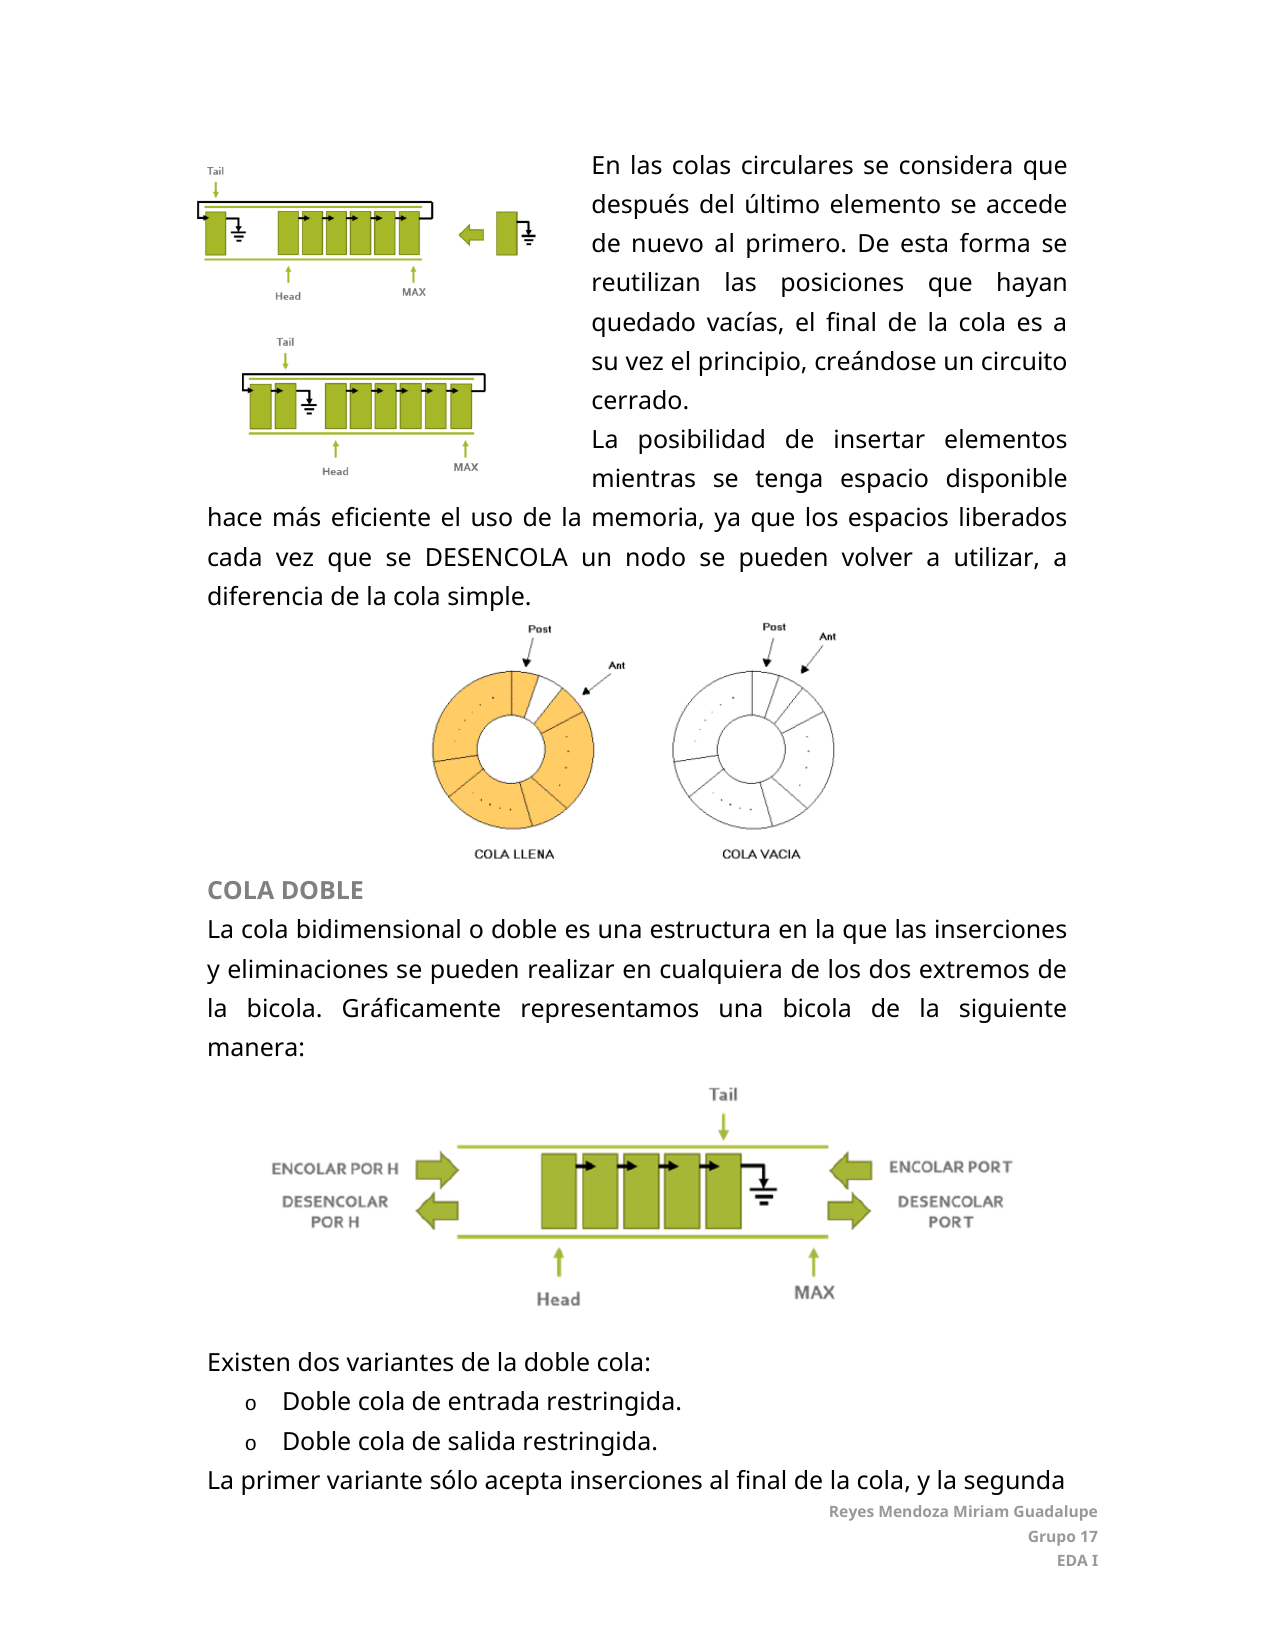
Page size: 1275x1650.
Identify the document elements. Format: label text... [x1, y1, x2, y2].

text Existen dos variantes de la doble cola: [207, 1345, 1068, 1379]
text La cola bidimensional o doble es una estructura en la que las inserciones y eliminaciones se pueden realizar en cualquiera de los dos extremos de la bicola. Gráficamente representamos una bicola de la siguiente manera: [207, 912, 1068, 1064]
text La posibilidad de insertar elementos mientras se tenga espacio disponible hace más eficiente el uso de la memoria, ya que los espacios liberados cada vez que se DESENCOLA un nodo se pueden volver a utilizar, a diferencia de la cola simple. [207, 422, 1068, 612]
list Doble cola de salida restringida. [244, 1423, 1068, 1457]
picture [413, 617, 862, 870]
text COLA DOBLE [207, 873, 1068, 907]
text La primer variante sólo acepta inserciones al final de la cola, y la segunda [207, 1462, 1068, 1496]
list Doble cola de entrada restringida. [244, 1384, 1068, 1418]
picture [251, 1068, 1024, 1341]
picture [177, 161, 547, 479]
text En las colas circulares se considera que después del último elemento se accede de nuevo al primero. De esta forma se reutilizan las posiciones que hayan quedado vacías, el final de la cola es a su vez el principio, creándose un circuito cerrado. [207, 148, 1068, 417]
